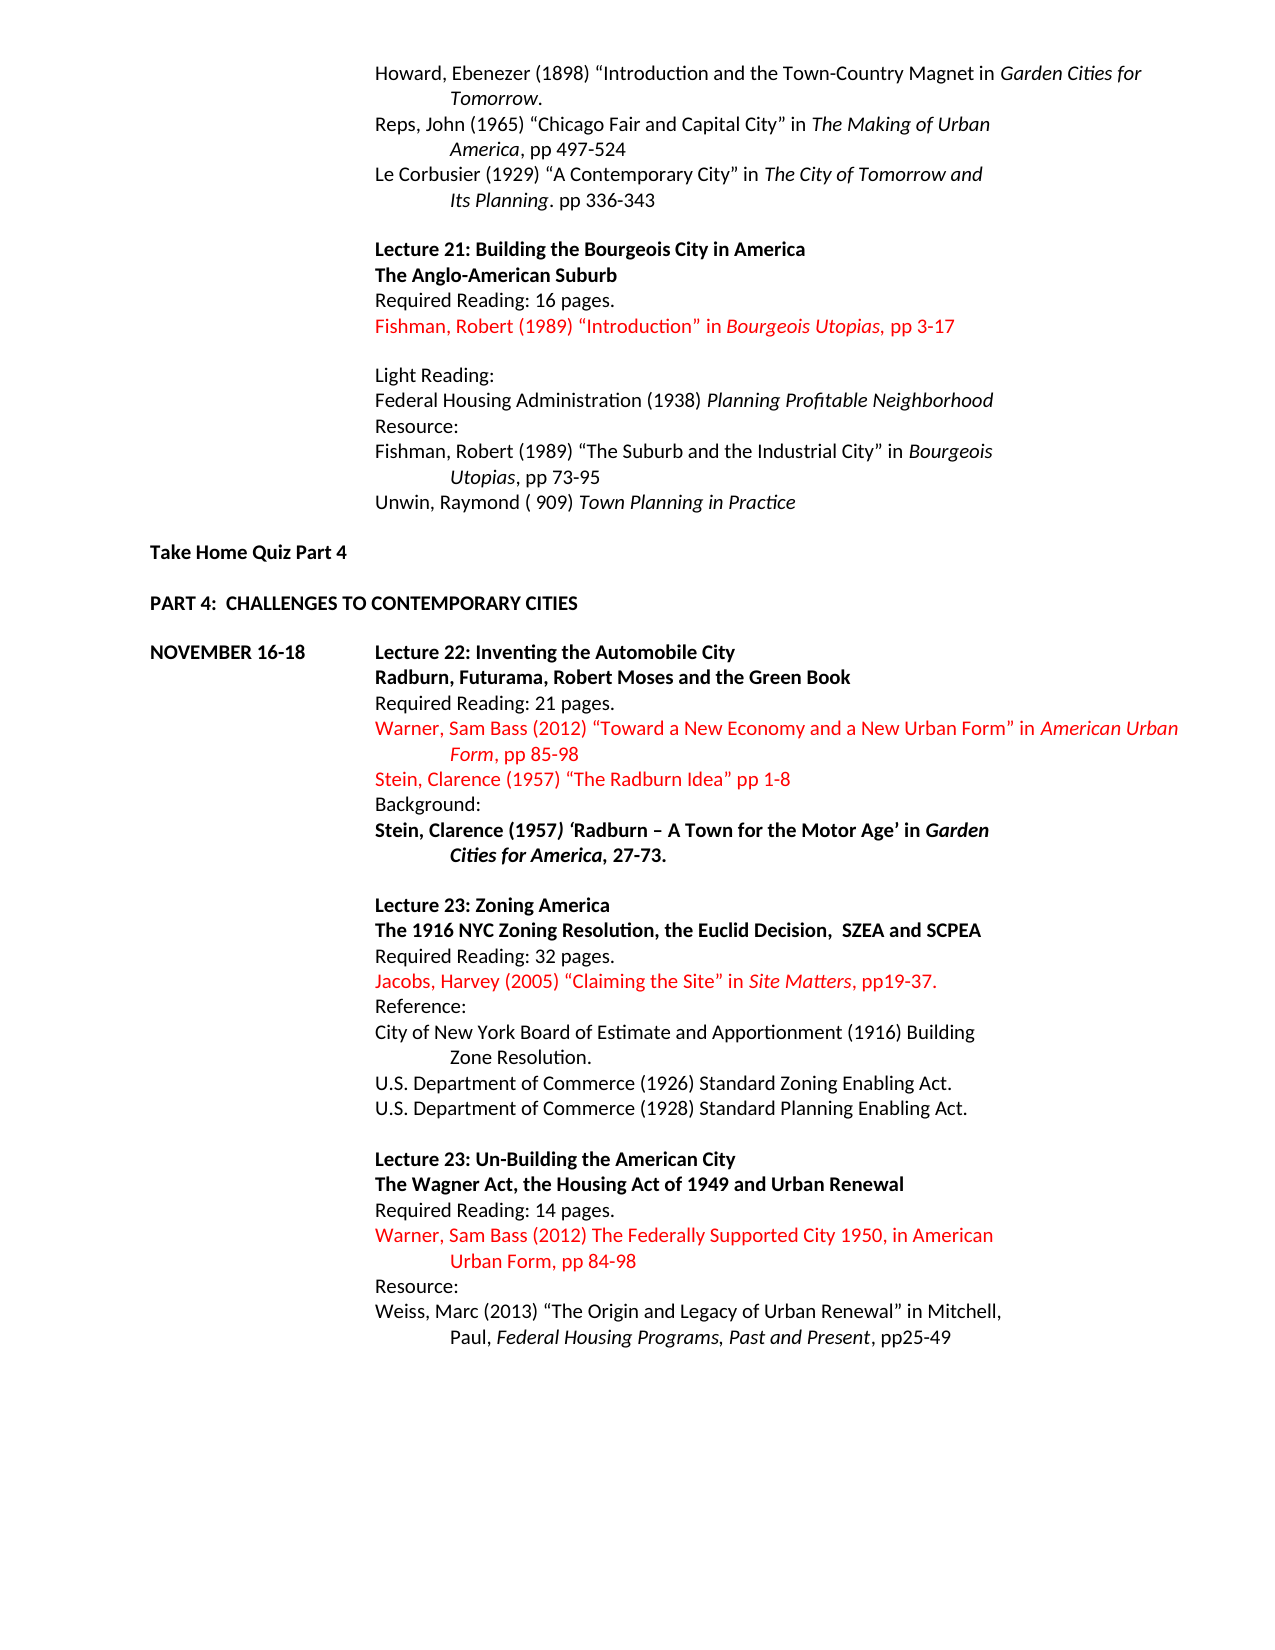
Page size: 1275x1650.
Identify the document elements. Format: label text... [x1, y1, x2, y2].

text Stein, Clarence (1957) “The Radburn Idea” pp 1-8 [225, 766, 1191, 792]
text The Wagner Act, the Housing Act of 1949 and Urban Renewal [150, 1172, 1191, 1197]
text Resource: [150, 1273, 1191, 1299]
text Warner, Sam Bass (2012) “Toward a New Economy and a New Urban Form” in American Urban Form, pp 85-98 [150, 715, 1191, 766]
text U.S. Department of Commerce (1926) Standard Zoning Enabling Act. [150, 1070, 1191, 1095]
text City of New York Board of Estimate and Apportionment (1916) Building Zone Resolution. [150, 1019, 1191, 1070]
text Weiss, Marc (2013) “The Origin and Legacy of Urban Renewal” in Mitchell, Paul, Federal Housing Programs, Past and Present, pp25-49 [150, 1299, 1191, 1349]
text Lecture 21: Building the Bourgeois City in America [150, 237, 1191, 262]
text The Anglo-American Suburb [150, 262, 1191, 287]
text Required Reading: 16 pages. [150, 287, 1191, 313]
text Reps, John (1965) “Chicago Fair and Capital City” in The Making of Urban America, pp 497-524 [150, 111, 1191, 162]
text Stein, Clarence (1957) ‘Radburn – A Town for the Motor Age’ in Garden Cities for America, 27-73. [225, 817, 1191, 868]
text Required Reading: 32 pages. [150, 943, 1191, 968]
text Reference: [150, 994, 1191, 1019]
text Jacobs, Harvey (2005) “Claiming the Site” in Site Matters, pp19-37. [150, 968, 1191, 994]
text U.S. Department of Commerce (1928) Standard Planning Enabling Act. [150, 1095, 1191, 1121]
text Light Reading: [150, 362, 1191, 388]
text Required Reading: 21 pages. [150, 690, 1191, 715]
text Federal Housing Administration (1938) Planning Profitable Neighborhood [150, 388, 1191, 413]
text Lecture 23: Un-Building the American City [150, 1146, 1191, 1172]
text Howard, Ebenezer (1898) “Introduction and the Town-Country Magnet in Garden Cities for Tomorrow. [150, 60, 1191, 111]
text Fishman, Robert (1989) “Introduction” in Bourgeois Utopias, pp 3-17 [150, 313, 1191, 338]
text The 1916 NYC Zoning Resolution, the Euclid Decision, SZEA and SCPEA [150, 917, 1191, 943]
text Take Home Quiz Part 4 [150, 539, 1191, 564]
text Unwin, Raymond ( 909) Town Planning in Practice [150, 489, 1191, 515]
text Le Corbusier (1929) “A Contemporary City” in The City of Tomorrow and Its Planning. pp 336-343 [150, 162, 1191, 212]
text NOVEMBER 16-18 Lecture 22: Inventing the Automobile City [150, 639, 1191, 664]
text Background: [225, 792, 1191, 817]
text Radburn, Futurama, Robert Moses and the Green Book [150, 664, 1191, 690]
text Lecture 23: Zoning America [150, 892, 1191, 917]
text Warner, Sam Bass (2012) The Federally Supported City 1950, in American Urban Form, pp 84-98 [150, 1222, 1191, 1273]
text Resource: [150, 413, 1191, 438]
text PART 4: CHALLENGES TO CONTEMPORARY CITIES [150, 590, 1191, 615]
text Required Reading: 14 pages. [150, 1197, 1191, 1222]
text Fishman, Robert (1989) “The Suburb and the Industrial City” in Bourgeois Utopias, pp 73-95 [150, 438, 1191, 489]
